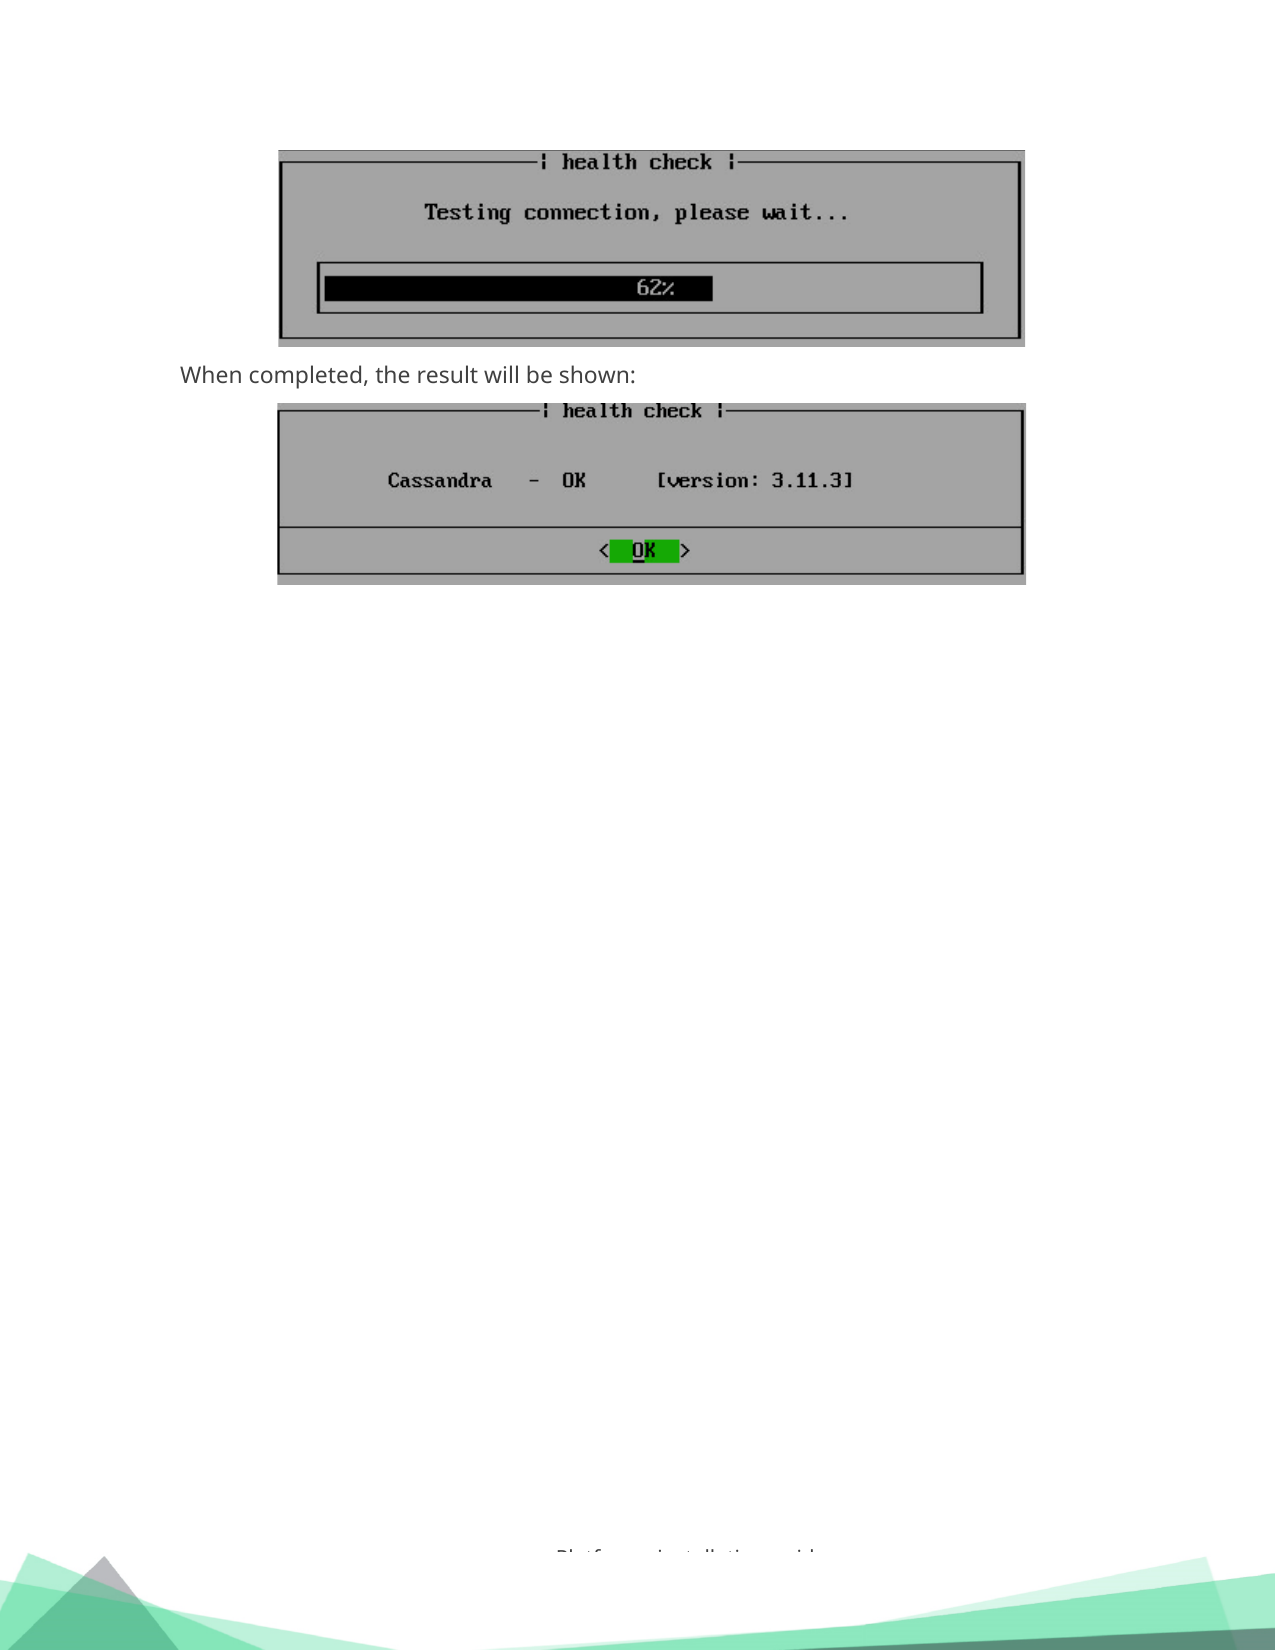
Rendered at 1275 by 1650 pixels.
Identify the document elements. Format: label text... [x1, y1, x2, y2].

picture [278, 150, 1026, 347]
picture [277, 403, 1027, 585]
text When completed, the result will be shown: [180, 359, 1153, 391]
